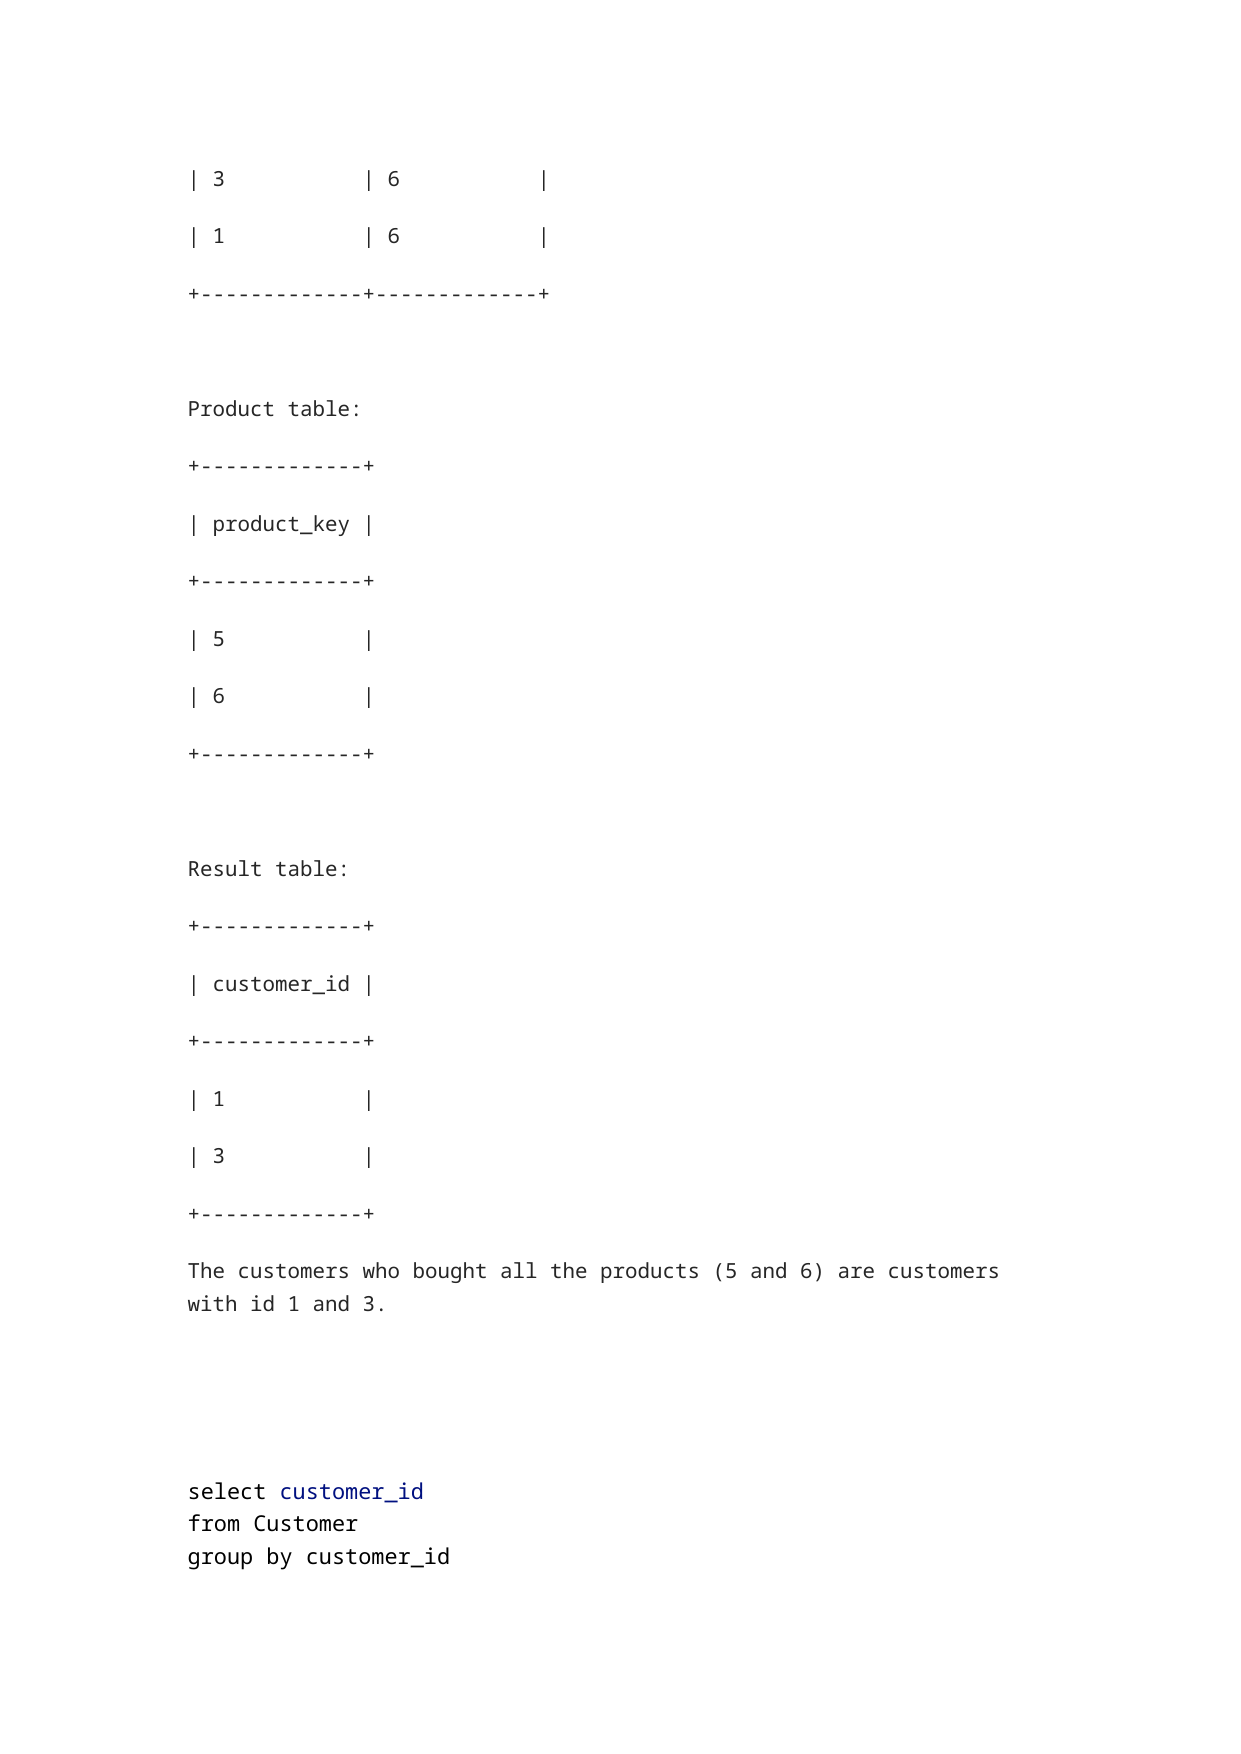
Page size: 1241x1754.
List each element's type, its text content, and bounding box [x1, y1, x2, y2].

text +-------------+ [187, 737, 1053, 769]
text +-------------+ [187, 1024, 1053, 1057]
text +-------------+-------------+ [187, 277, 1053, 309]
text Product table: [187, 392, 1053, 424]
text | product_key | [187, 507, 1053, 539]
text | customer_id | [187, 967, 1053, 999]
text +-------------+ [187, 909, 1053, 942]
text | 6 | [187, 679, 1053, 712]
text group by customer_id [187, 1539, 1053, 1572]
text +-------------+ [187, 564, 1053, 597]
text Result table: [187, 852, 1053, 884]
text | 5 | [187, 622, 1053, 654]
text | 1 | 6 | [187, 219, 1053, 252]
text select customer_id [187, 1474, 1053, 1507]
text | 3 | [187, 1139, 1053, 1172]
text | 3 | 6 | [187, 162, 1053, 194]
text | 1 | [187, 1082, 1053, 1114]
text +-------------+ [187, 1197, 1053, 1229]
text +-------------+ [187, 449, 1053, 482]
text from Customer [187, 1507, 1053, 1539]
text The customers who bought all the products (5 and 6) are customers with id 1 and 3. [187, 1254, 1053, 1319]
